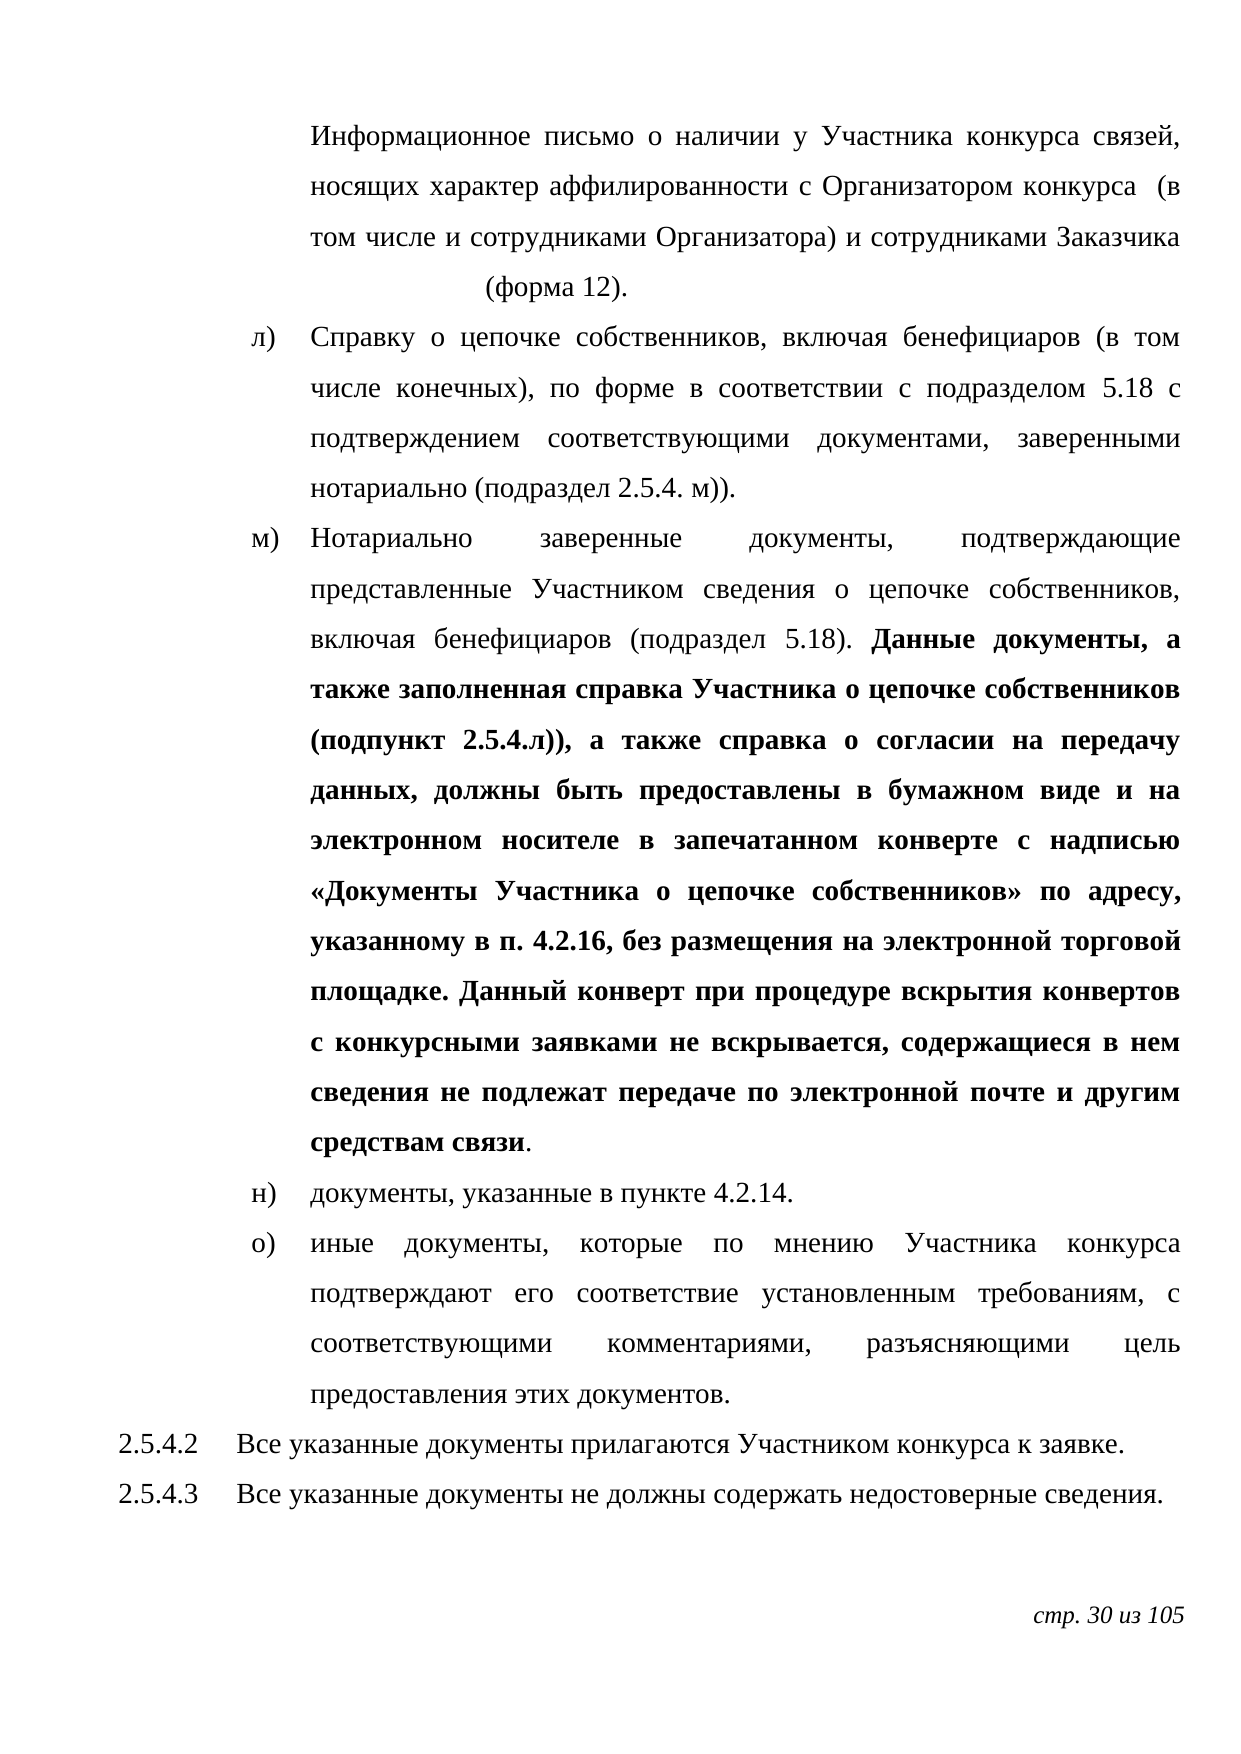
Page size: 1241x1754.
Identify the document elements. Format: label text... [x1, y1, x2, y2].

list документы, указанные в пункте 4.2.14. [251, 1175, 1181, 1208]
list Все указанные документы прилагаются Участником конкурса к заявке. [118, 1426, 1181, 1460]
list Нотариально заверенные документы, подтверждающие представленные Участником сведения о цепочке собственников, включая бенефициаров (подраздел 5.18). Данные документы, а также заполненная справка Участника о цепочке собственников (подпункт 2.5.4.л)), а также справка о согласии на передачу данных, должны быть предоставлены в бумажном виде и на электронном носителе в запечатанном конверте с надписью «Документы Участника о цепочке собственников» по адресу, указанному в п. 4.2.16, без размещения на электронной торговой площадке. Данный конверт при процедуре вскрытия конвертов с конкурсными заявками не вскрывается, содержащиеся в нем сведения не подлежат передаче по электронной почте и другим средствам связи. [251, 521, 1181, 1158]
list Все указанные документы не должны содержать недостоверные сведения. [118, 1477, 1181, 1510]
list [251, 118, 1181, 303]
list иные документы, которые по мнению Участника конкурса подтверждают его соответствие установленным требованиям, с соответствующими комментариями, разъясняющими цель предоставления этих документов. [251, 1225, 1181, 1409]
list Справку о цепочке собственников, включая бенефициаров (в том числе конечных), по форме в соответствии с подразделом 5.18 с подтверждением соответствующими документами, заверенными нотариально (подраздел 2.5.4. м)). [251, 319, 1181, 504]
